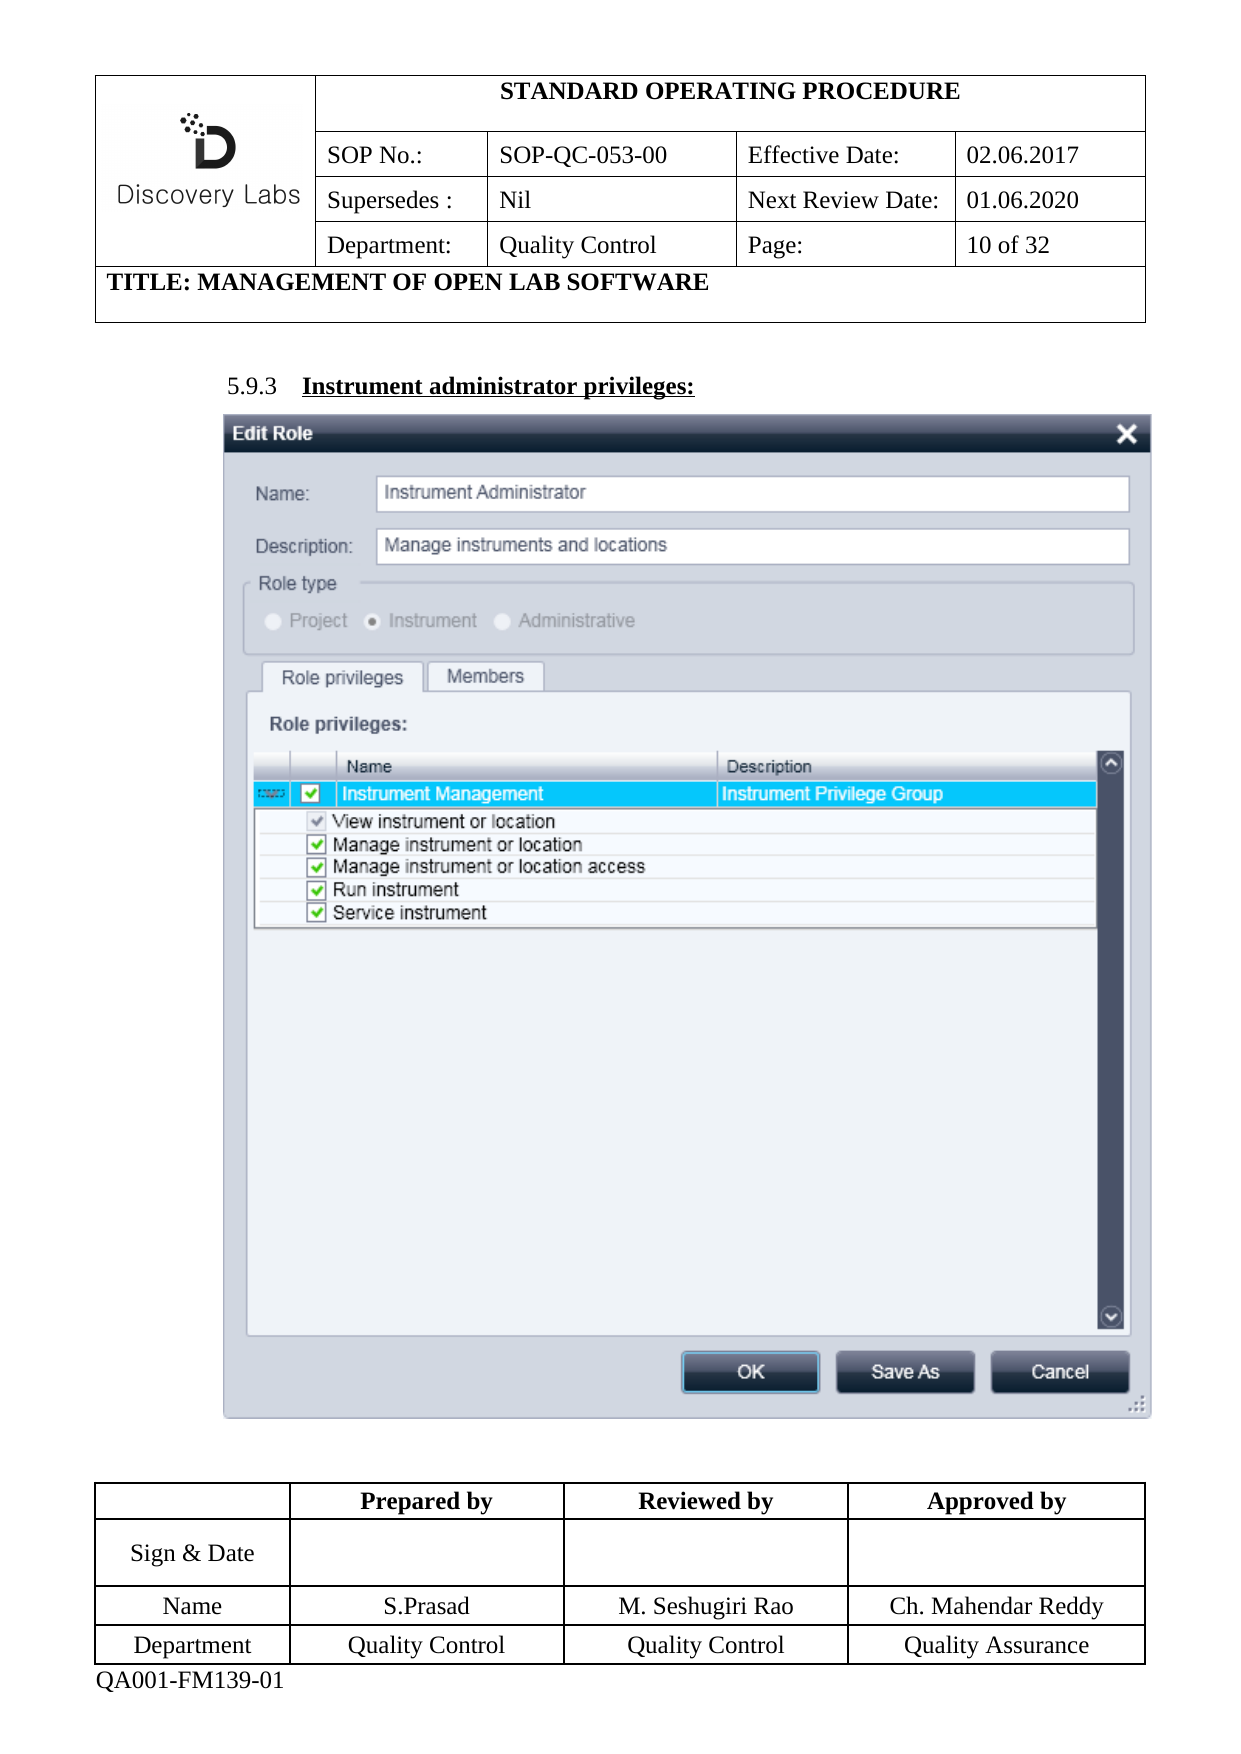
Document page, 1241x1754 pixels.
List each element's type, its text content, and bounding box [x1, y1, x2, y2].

list Instrument administrator privileges: [227, 371, 1135, 400]
picture [223, 414, 1152, 1419]
